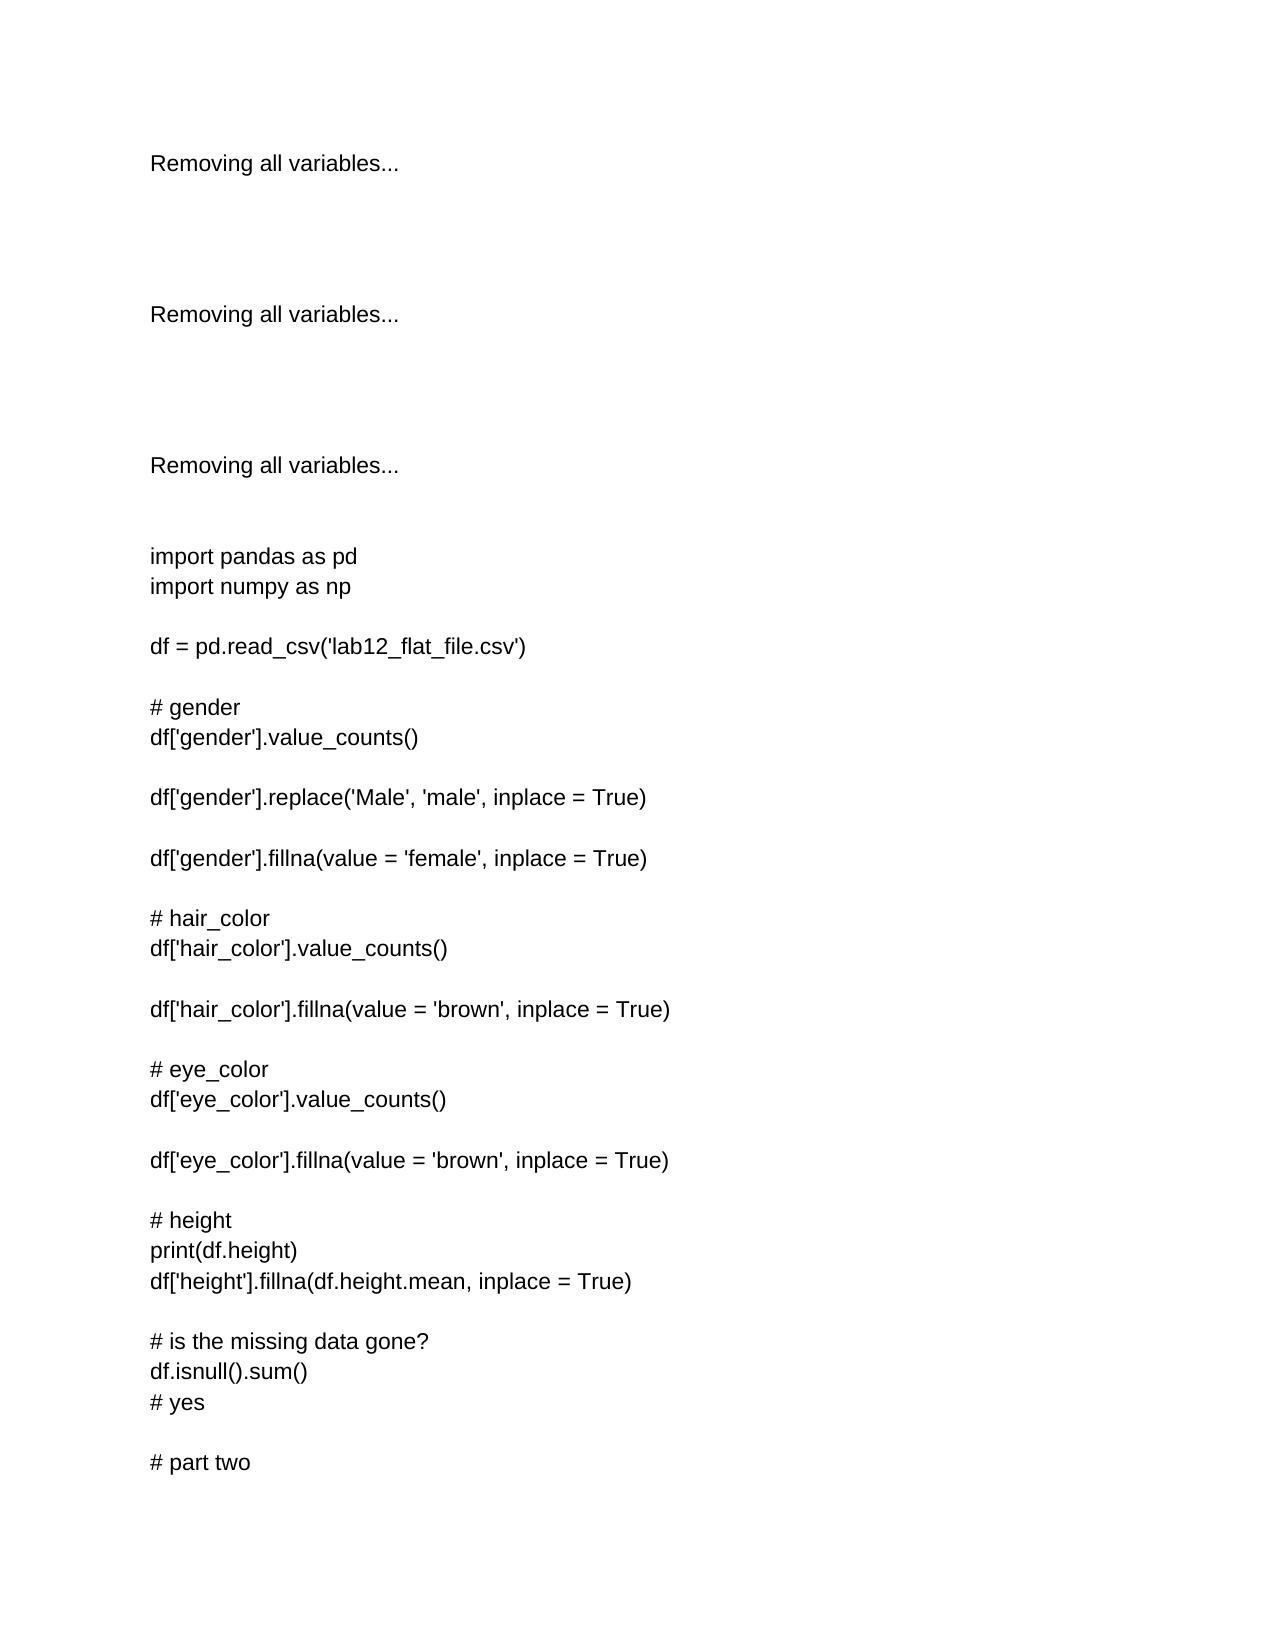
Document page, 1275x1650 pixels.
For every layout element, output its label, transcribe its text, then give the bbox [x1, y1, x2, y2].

text df['eye_color'].value_counts() [150, 1086, 1125, 1113]
text # yes [150, 1388, 1125, 1415]
text df['gender'].value_counts() [150, 724, 1125, 750]
text df['gender'].replace('Male', 'male', inplace = True) [150, 784, 1125, 811]
text df['gender'].fillna(value = 'female', inplace = True) [150, 845, 1125, 871]
text df = pd.read_csv('lab12_flat_file.csv') [150, 633, 1125, 660]
text df.isnull().sum() [150, 1358, 1125, 1385]
text # gender [150, 694, 1125, 720]
text Removing all variables... [150, 301, 1125, 327]
text Removing all variables... [150, 452, 1125, 478]
text # eye_color [150, 1056, 1125, 1083]
text # is the missing data gone? [150, 1328, 1125, 1354]
text df['hair_color'].fillna(value = 'brown', inplace = True) [150, 996, 1125, 1022]
text # height [150, 1207, 1125, 1234]
text import pandas as pd [150, 543, 1125, 569]
text print(df.height) [150, 1237, 1125, 1264]
text df['hair_color'].value_counts() [150, 935, 1125, 962]
text df['eye_color'].fillna(value = 'brown', inplace = True) [150, 1147, 1125, 1173]
text Removing all variables... [150, 150, 1125, 176]
text import numpy as np [150, 573, 1125, 599]
text # hair_color [150, 905, 1125, 932]
text df['height'].fillna(df.height.mean, inplace = True) [150, 1268, 1125, 1294]
text # part two [150, 1449, 1125, 1475]
